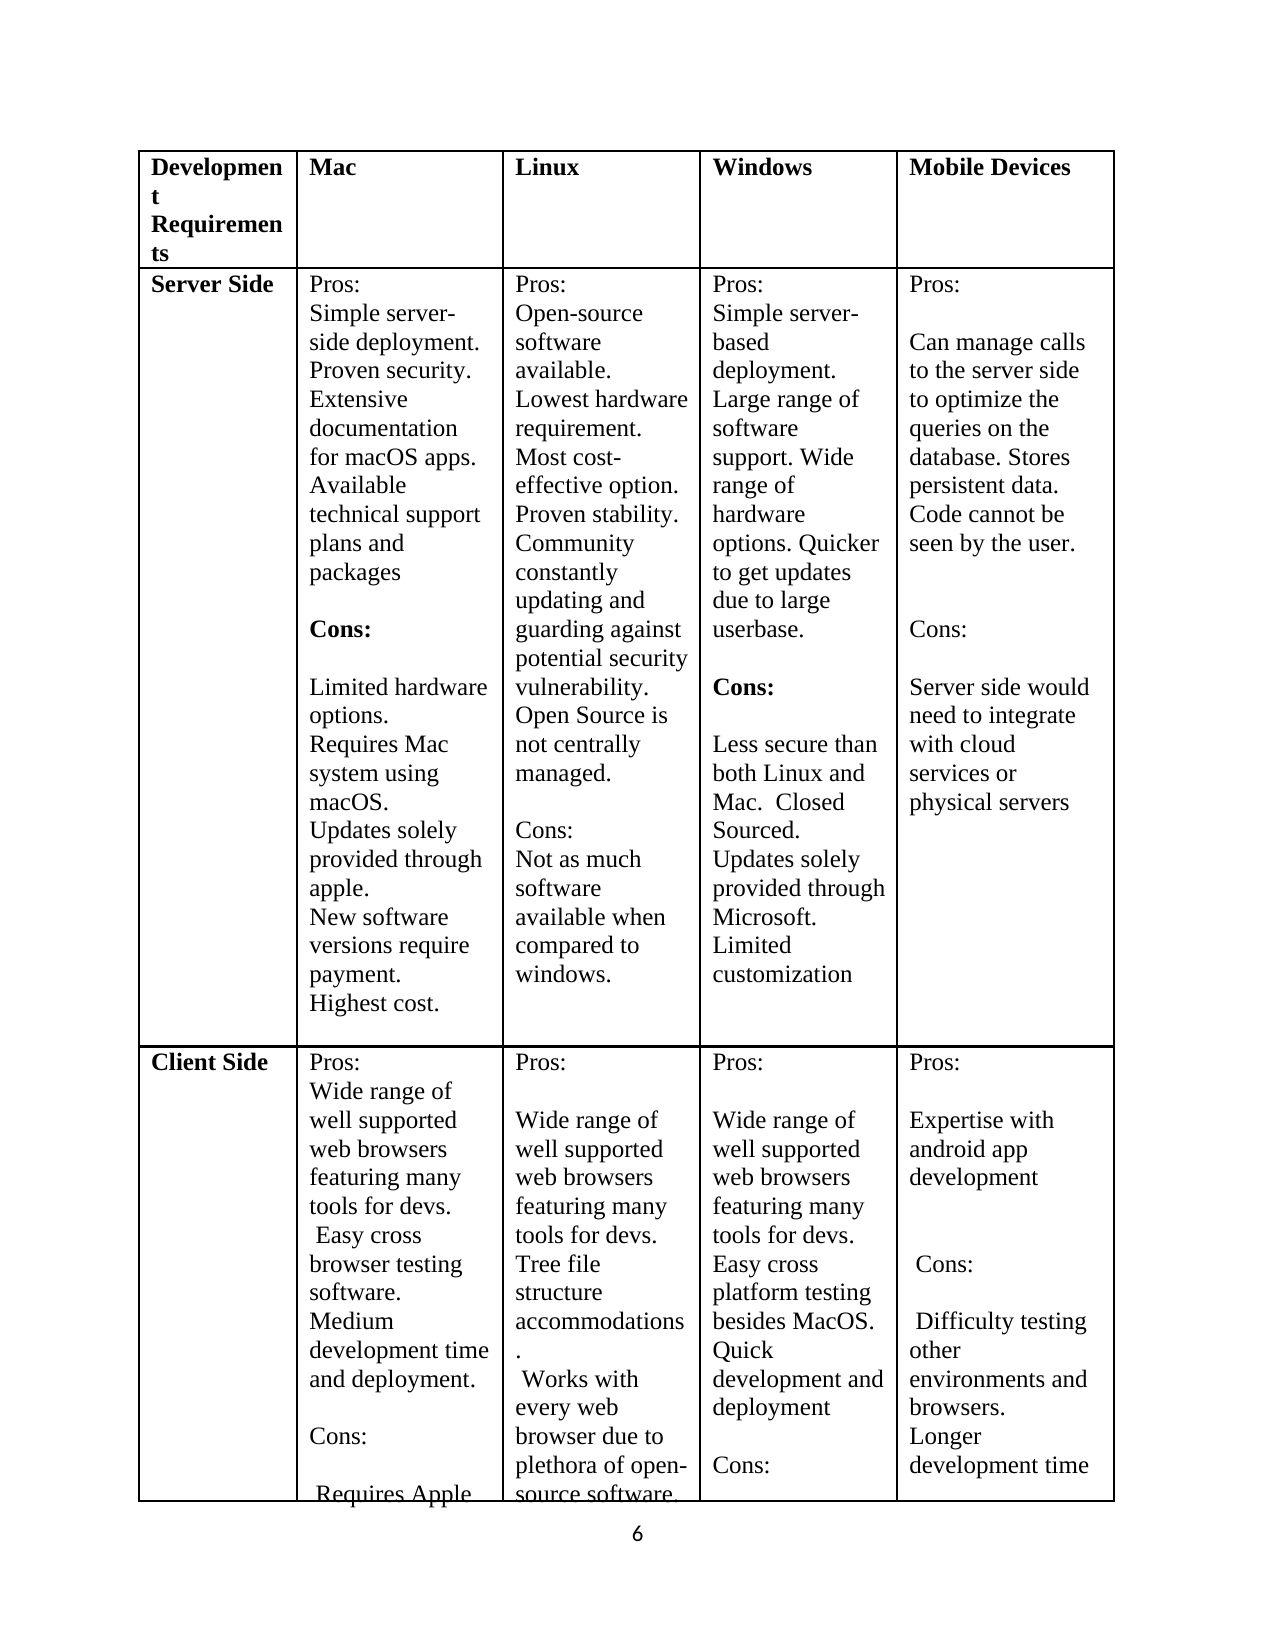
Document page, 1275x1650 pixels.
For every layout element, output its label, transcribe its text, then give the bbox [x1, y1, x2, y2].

table_cell Pros: Wide range of well supported web browsers featuring many tools for devs. Tree file structure accommodations. Works with every web browser due to plethora of open-source software. Quick development and deployment [504, 1048, 699, 1500]
table_cell Pros: Expertise with android app development Cons: Difficulty testing other environments and browsers. Longer development time [898, 1048, 1113, 1500]
table_cell Pros: Simple server-side deployment. Proven security. Extensive documentation for macOS apps. Available technical support plans and packages Cons: Limited hardware options. Requires Mac system using macOS. Updates solely provided through apple. New software versions require payment. Highest cost. [298, 269, 502, 1045]
table_header Mac [298, 152, 502, 267]
table_header Windows [701, 152, 896, 267]
table_header Linux [504, 152, 699, 267]
table_cell Pros: Open-source software available. Lowest hardware requirement. Most cost-effective option. Proven stability. Community constantly updating and guarding against potential security vulnerability. Open Source is not centrally managed. Cons: Not as much software available when compared to windows. [504, 269, 699, 1045]
table_cell Pros: Simple server-based deployment. Large range of software support. Wide range of hardware options. Quicker to get updates due to large userbase. Cons: Less secure than both Linux and Mac. Closed Sourced. Updates solely provided through Microsoft. Limited customization [701, 269, 896, 1045]
table_cell Server Side [140, 269, 296, 1045]
table_cell Pros: Wide range of well supported web browsers featuring many tools for devs. Easy cross platform testing besides MacOS. Quick development and deployment Cons: More difficult to test for MacOS browser [701, 1048, 896, 1500]
table_header Mobile Devices [898, 152, 1113, 267]
table_cell Pros: Can manage calls to the server side to optimize the queries on the database. Stores persistent data. Code cannot be seen by the user. Cons: Server side would need to integrate with cloud services or physical servers [898, 269, 1113, 1045]
table_cell Client Side [140, 1048, 296, 1500]
table_header Development Requirements [140, 152, 296, 267]
table_cell Pros: Wide range of well supported web browsers featuring many tools for devs. Easy cross browser testing software. Medium development time and deployment. Cons: Requires Apple product with MacOS. [298, 1048, 502, 1500]
